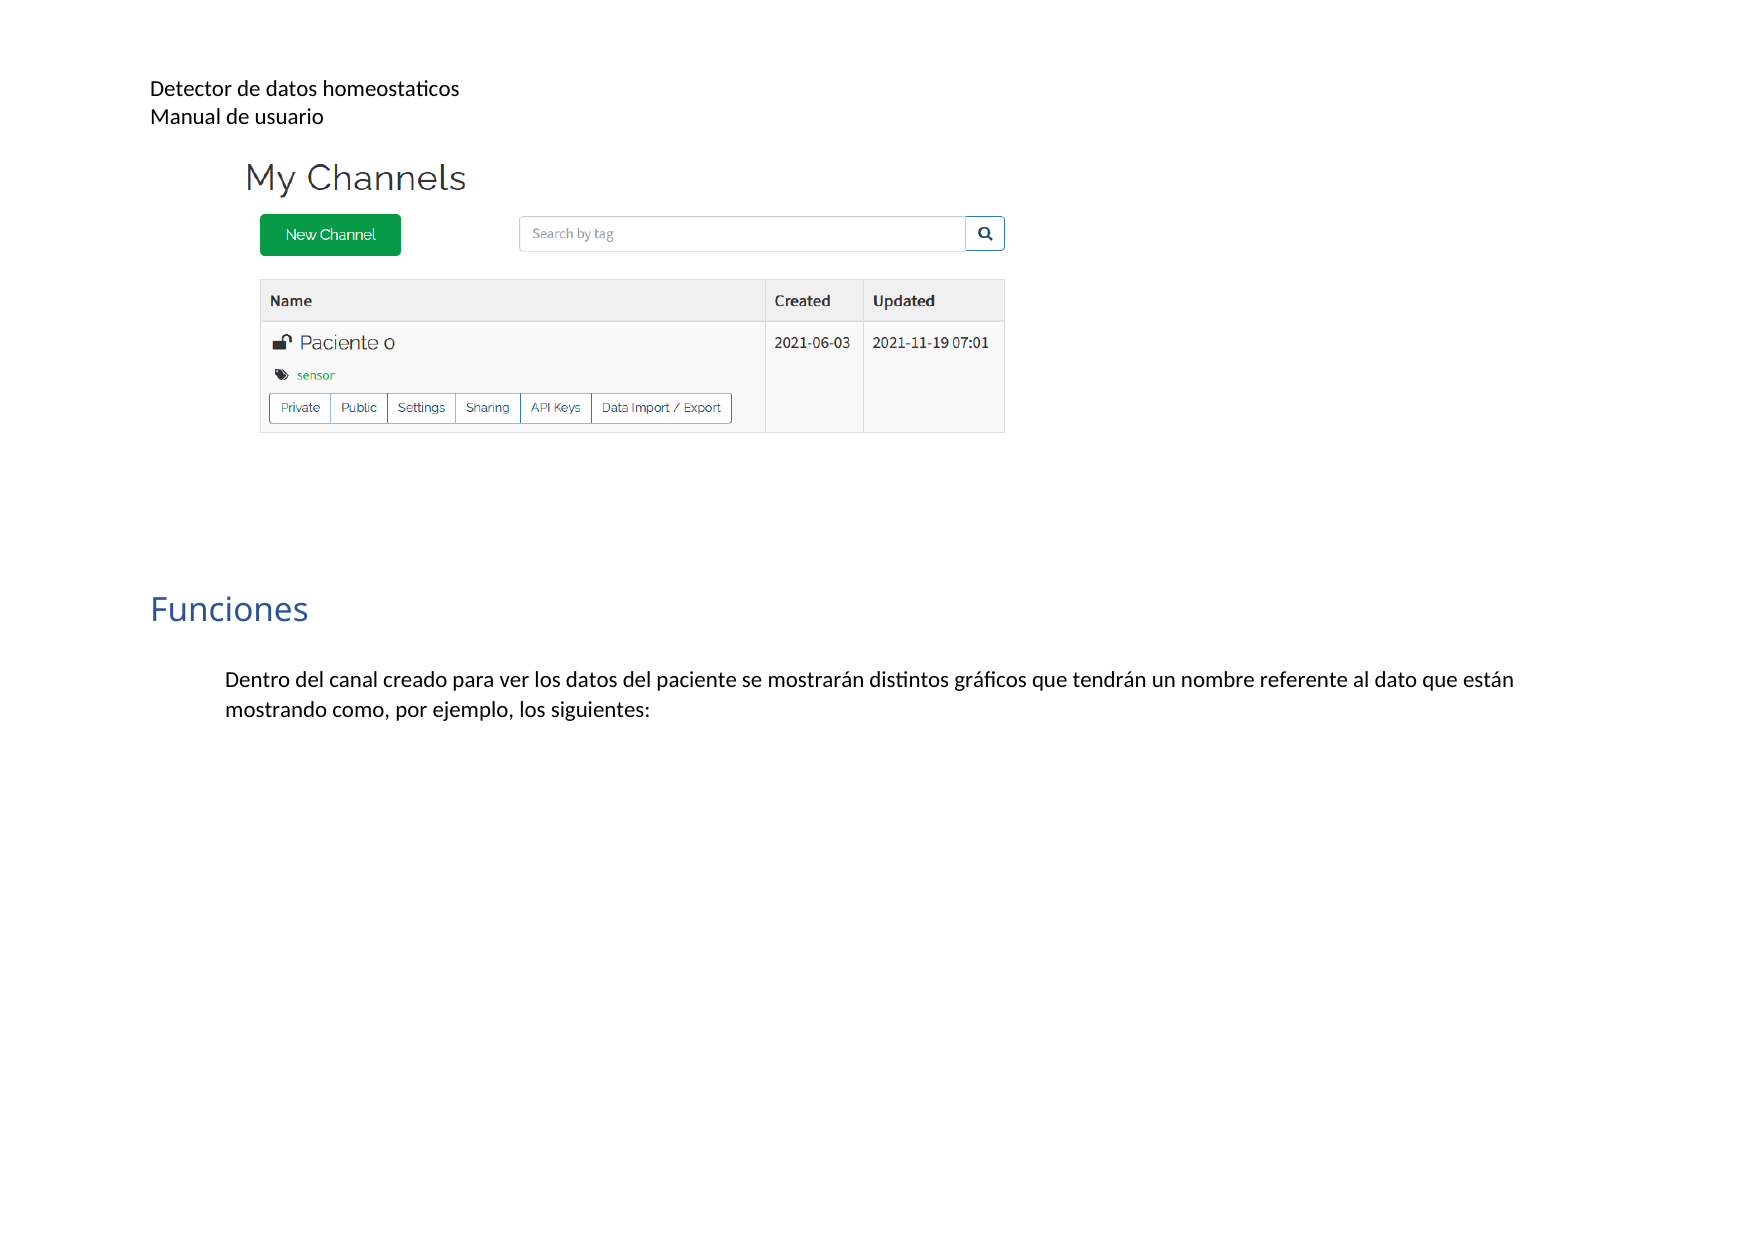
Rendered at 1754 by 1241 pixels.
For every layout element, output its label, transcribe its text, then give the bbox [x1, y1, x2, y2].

subtitle Funciones [150, 586, 1604, 631]
list Dentro del canal creado para ver los datos del paciente se mostrarán distintos gráficos que tendrán un nombre referente al dato que están mostrando como, por ejemplo, los siguientes: [225, 635, 1604, 723]
picture [225, 150, 1021, 482]
